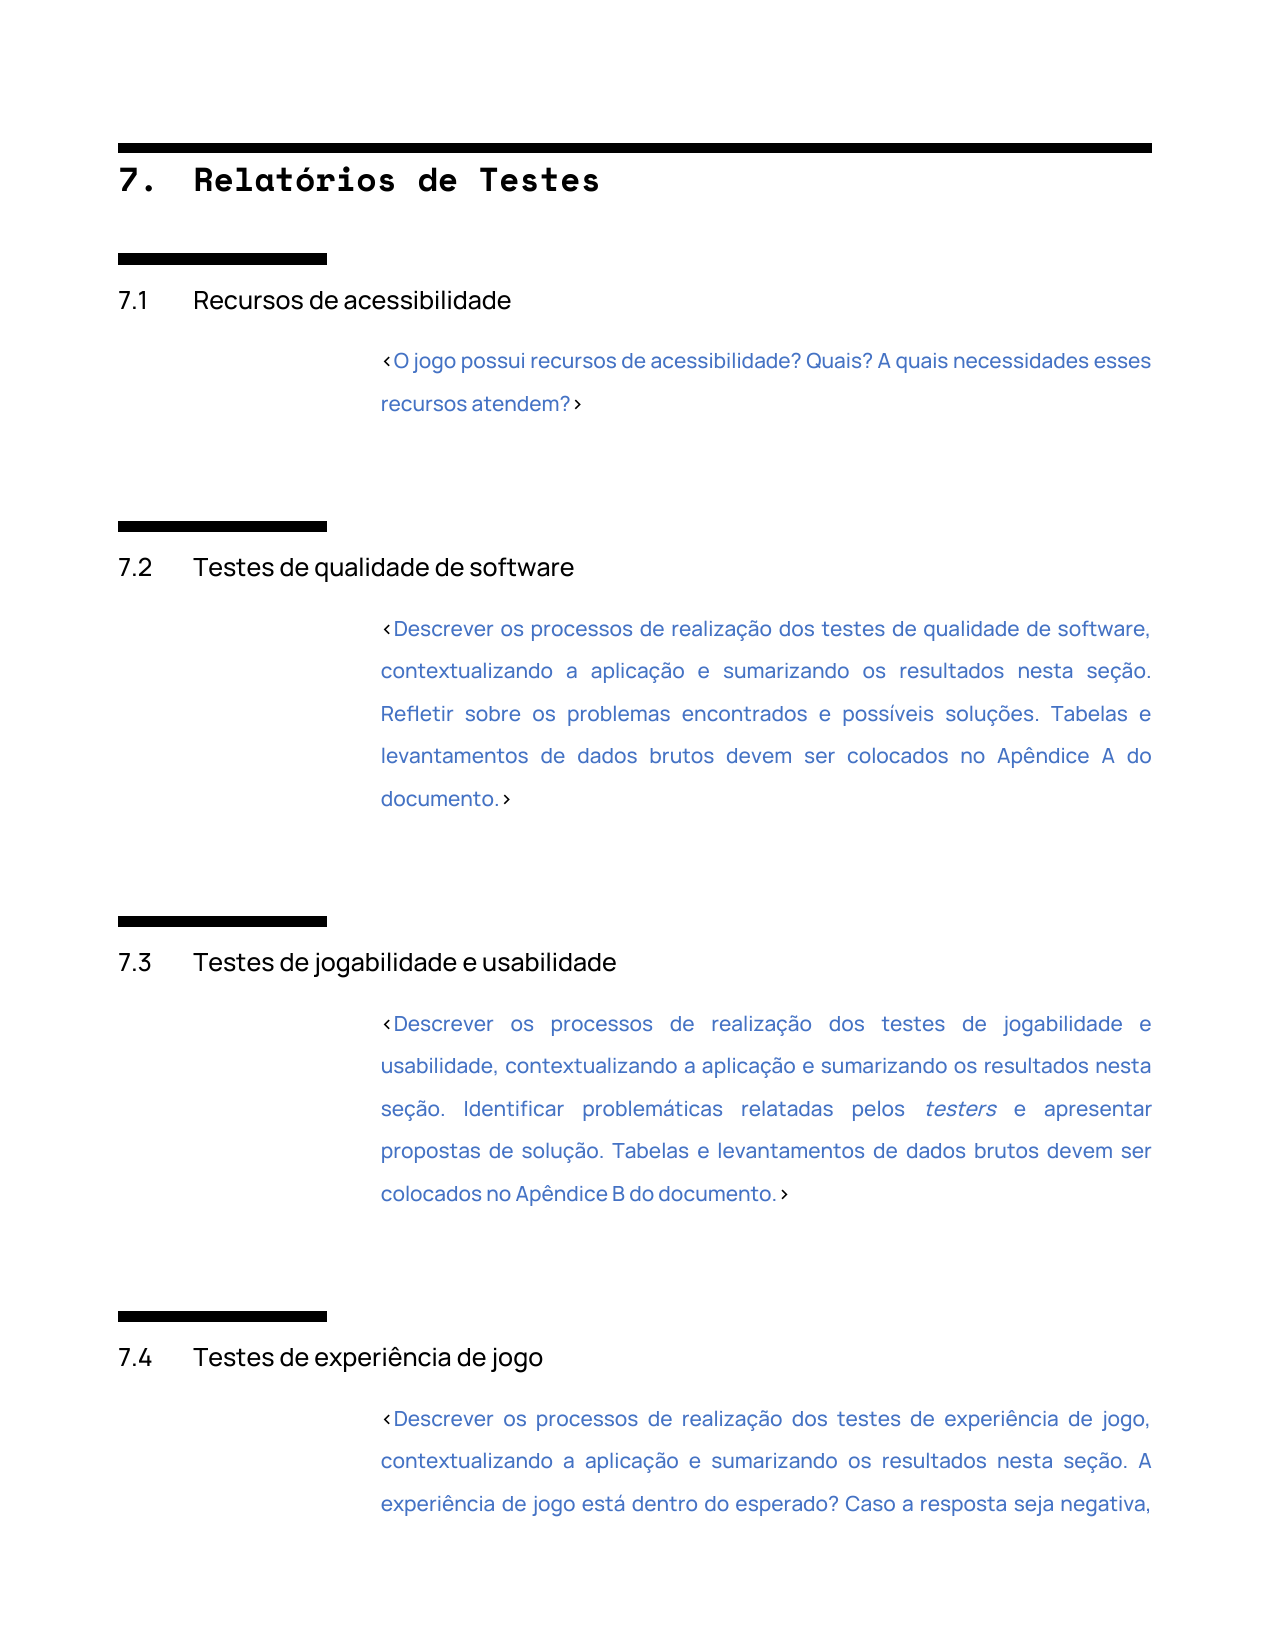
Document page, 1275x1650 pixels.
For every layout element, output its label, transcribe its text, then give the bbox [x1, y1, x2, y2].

list Testes de jogabilidade e usabilidade [118, 945, 1152, 979]
text <O jogo possui recursos de acessibilidade? Quais? A quais necessidades esses recursos atendem?> [381, 347, 1152, 418]
text <Descrever os processos de realização dos testes de qualidade de software, contextualizando a aplicação e sumarizando os resultados nesta seção. Refletir sobre os problemas encontrados e possíveis soluções. Tabelas e levantamentos de dados brutos devem ser colocados no Apêndice A do documento.> [381, 614, 1152, 813]
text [381, 1404, 1152, 1518]
text <Descrever os processos de realização dos testes de jogabilidade e usabilidade, contextualizando a aplicação e sumarizando os resultados nesta seção. Identificar problemáticas relatadas pelos testers e apresentar propostas de solução. Tabelas e levantamentos de dados brutos devem ser colocados no Apêndice B do documento.> [381, 1009, 1152, 1208]
list Testes de qualidade de software [118, 550, 1152, 584]
list Recursos de acessibilidade [118, 283, 1152, 317]
title Relatórios de Testes [118, 153, 1152, 204]
list Testes de experiência de jogo [118, 1340, 1152, 1374]
